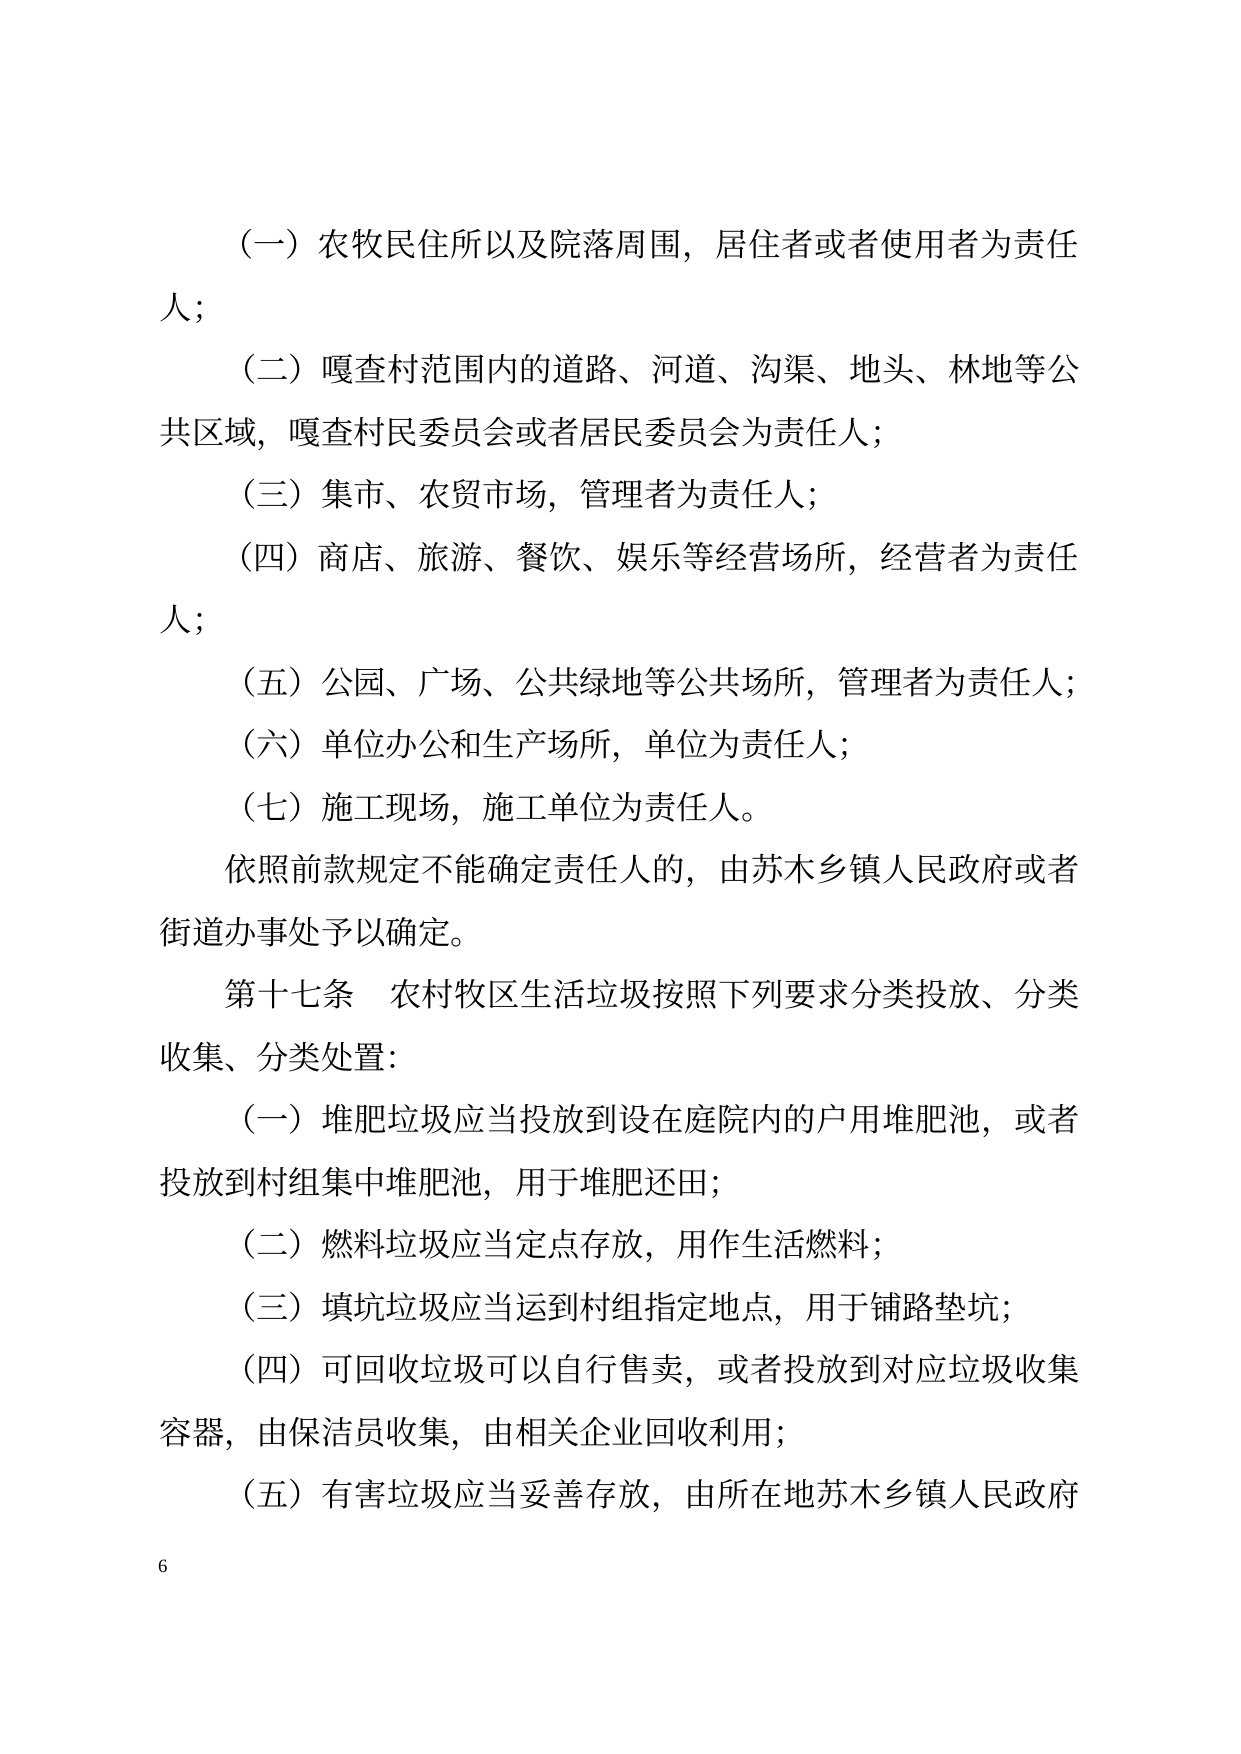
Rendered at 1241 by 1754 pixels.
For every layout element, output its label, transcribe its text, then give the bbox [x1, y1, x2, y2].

list 农牧民住所以及院落周围，居住者或者使用者为责任人； [159, 207, 1081, 332]
list 集市、农贸市场，管理者为责任人； [159, 457, 1081, 519]
text （七）施工现场，施工单位为责任人。 [159, 769, 1081, 832]
list 堆肥垃圾应当投放到设在庭院内的户用堆肥池，或者投放到村组集中堆肥池，用于堆肥还田； [159, 1082, 1081, 1207]
text （六）单位办公和生产场所，单位为责任人； [159, 707, 1081, 769]
text 依照前款规定不能确定责任人的，由苏木乡镇人民政府或者街道办事处予以确定。 [159, 832, 1081, 957]
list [159, 1457, 1081, 1519]
list 可回收垃圾可以自行售卖，或者投放到对应垃圾收集容器，由保洁员收集，由相关企业回收利用； [159, 1332, 1081, 1457]
text 第十七条 农村牧区生活垃圾按照下列要求分类投放、分类收集、分类处置： [159, 957, 1081, 1082]
list 填坑垃圾应当运到村组指定地点，用于铺路垫坑； [159, 1269, 1081, 1332]
list 燃料垃圾应当定点存放，用作生活燃料； [159, 1207, 1081, 1269]
list 商店、旅游、餐饮、娱乐等经营场所，经营者为责任人； [159, 519, 1081, 644]
text （五）公园、广场、公共绿地等公共场所，管理者为责任人； [159, 644, 1081, 707]
list 嘎查村范围内的道路、河道、沟渠、地头、林地等公共区域，嘎查村民委员会或者居民委员会为责任人； [159, 332, 1081, 457]
